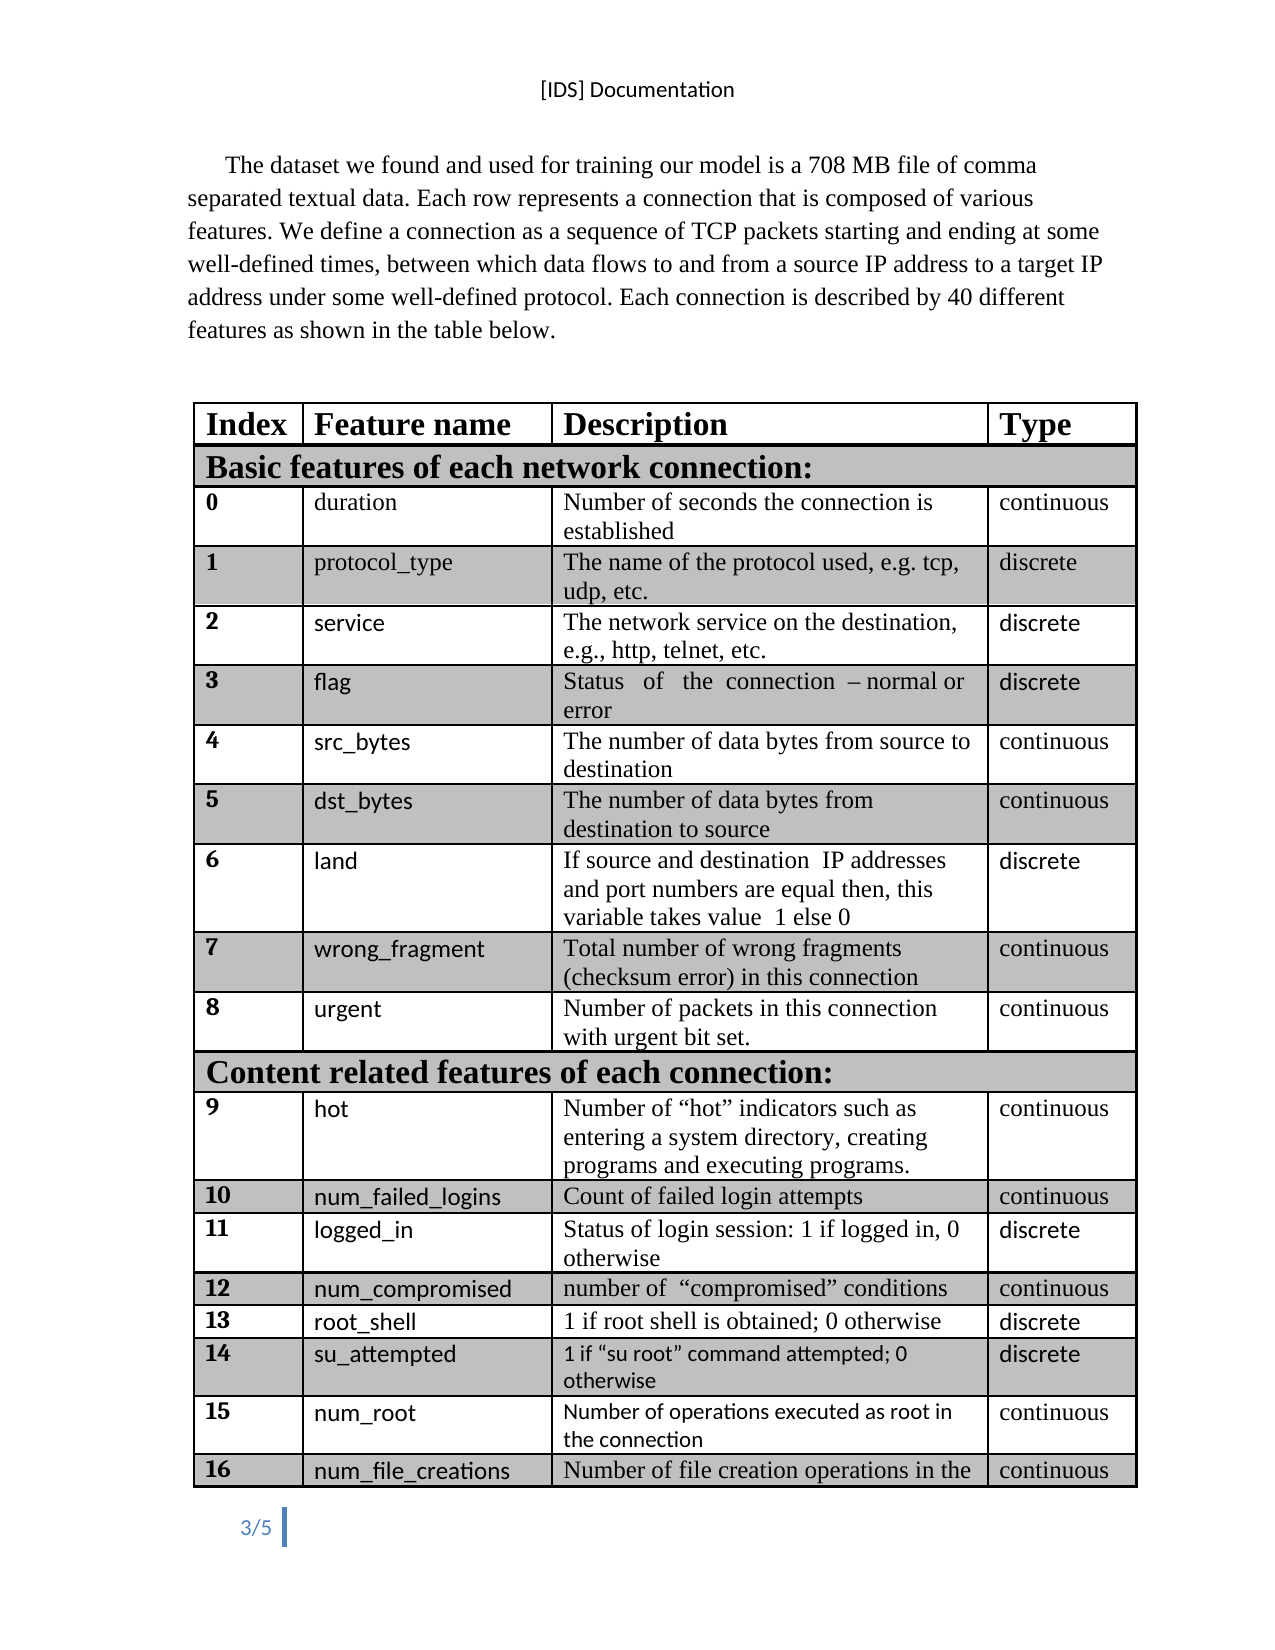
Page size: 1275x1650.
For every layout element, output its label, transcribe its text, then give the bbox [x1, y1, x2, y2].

table_cell 6 [195, 845, 302, 931]
table_cell 13 [195, 1306, 302, 1337]
table_cell discrete [989, 666, 1135, 724]
table_cell num_failed_logins [304, 1181, 551, 1212]
table_cell urgent [304, 993, 551, 1050]
table_cell 2 [195, 607, 302, 664]
table_cell discrete [989, 1339, 1135, 1395]
table_cell 4 [195, 726, 302, 783]
table_cell continuous [989, 1181, 1135, 1212]
table_cell 15 [195, 1397, 302, 1453]
table_cell continuous [989, 488, 1135, 545]
table_cell discrete [989, 845, 1135, 931]
table_cell hot [304, 1093, 551, 1179]
table_cell 1 if “su root” command attempted; 0 otherwise [553, 1339, 987, 1395]
table_cell Count of failed login attempts [553, 1181, 987, 1212]
table_cell Total number of wrong fragments (checksum error) in this connection [553, 933, 987, 991]
table_cell 1 [195, 547, 302, 604]
table_cell root_shell [304, 1306, 551, 1337]
table_cell continuous [989, 1455, 1135, 1485]
table_cell duration [304, 488, 551, 545]
table_cell continuous [989, 1274, 1135, 1304]
table_cell Status of login session: 1 if logged in, 0 otherwise [553, 1214, 987, 1271]
table_cell continuous [989, 993, 1135, 1050]
table_cell discrete [989, 1214, 1135, 1271]
table_cell 7 [195, 933, 302, 991]
table_cell Basic features of each network connection: [195, 447, 1135, 485]
table_cell The name of the protocol used, e.g. tcp, udp, etc. [553, 547, 987, 604]
table_cell protocol_type [304, 547, 551, 604]
table_cell Number of “hot” indicators such as entering a system directory, creating programs and executing programs. [553, 1093, 987, 1179]
table_header Type [989, 404, 1135, 442]
table_cell src_bytes [304, 726, 551, 783]
table_cell Number of packets in this connection with urgent bit set. [553, 993, 987, 1050]
table_cell num_compromised [304, 1274, 551, 1304]
table_cell service [304, 607, 551, 664]
table_cell 0 [195, 488, 302, 545]
table_cell 11 [195, 1214, 302, 1271]
table_cell land [304, 845, 551, 931]
table_cell The network service on the destination, e.g., http, telnet, etc. [553, 607, 987, 664]
table_cell continuous [989, 785, 1135, 843]
table_header Index [195, 404, 302, 442]
table_cell continuous [989, 933, 1135, 991]
table_header Description [553, 404, 987, 442]
table_cell continuous [989, 726, 1135, 783]
table_header Feature name [304, 404, 551, 442]
table_cell 1 if root shell is obtained; 0 otherwise [553, 1306, 987, 1337]
table_cell num_root [304, 1397, 551, 1453]
table_cell logged_in [304, 1214, 551, 1271]
table_cell Number of seconds the connection is established [553, 488, 987, 545]
table_cell Number of operations executed as root in the connection [553, 1397, 987, 1453]
table_cell The number of data bytes from source to destination [553, 726, 987, 783]
list The dataset we found and used for training our model is a 708 MB file of comma separated textual data. Each row represents a connection that is composed of various features. We define a connection as a sequence of TCP packets starting and ending at some well-defined times, between which data flows to and from a source IP address to a target IP address under some well-defined protocol. Each connection is described by 40 different features as shown in the table below. [187, 150, 1125, 344]
table_cell 5 [195, 785, 302, 843]
table_cell Content related features of each connection: [195, 1053, 1135, 1091]
table_cell 10 [195, 1181, 302, 1212]
table_cell wrong_fragment [304, 933, 551, 991]
table_cell discrete [989, 607, 1135, 664]
table_cell 16 [195, 1455, 302, 1485]
table_cell discrete [989, 547, 1135, 604]
table_cell Status of the connection – normal or error [553, 666, 987, 724]
table_cell su_attempted [304, 1339, 551, 1395]
table_cell 12 [195, 1274, 302, 1304]
table_cell discrete [989, 1306, 1135, 1337]
table_cell 8 [195, 993, 302, 1050]
table_cell 3 [195, 666, 302, 724]
table_cell 9 [195, 1093, 302, 1179]
table_cell number of “compromised” conditions [553, 1274, 987, 1304]
table_cell The number of data bytes from destination to source [553, 785, 987, 843]
table_cell dst_bytes [304, 785, 551, 843]
table_cell 14 [195, 1339, 302, 1395]
table_cell num_file_creations [304, 1455, 551, 1485]
table_cell continuous [989, 1397, 1135, 1453]
table_cell continuous [989, 1093, 1135, 1179]
table_cell If source and destination IP addresses and port numbers are equal then, this variable takes value 1 else 0 [553, 845, 987, 931]
table_cell flag [304, 666, 551, 724]
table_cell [553, 1455, 987, 1485]
